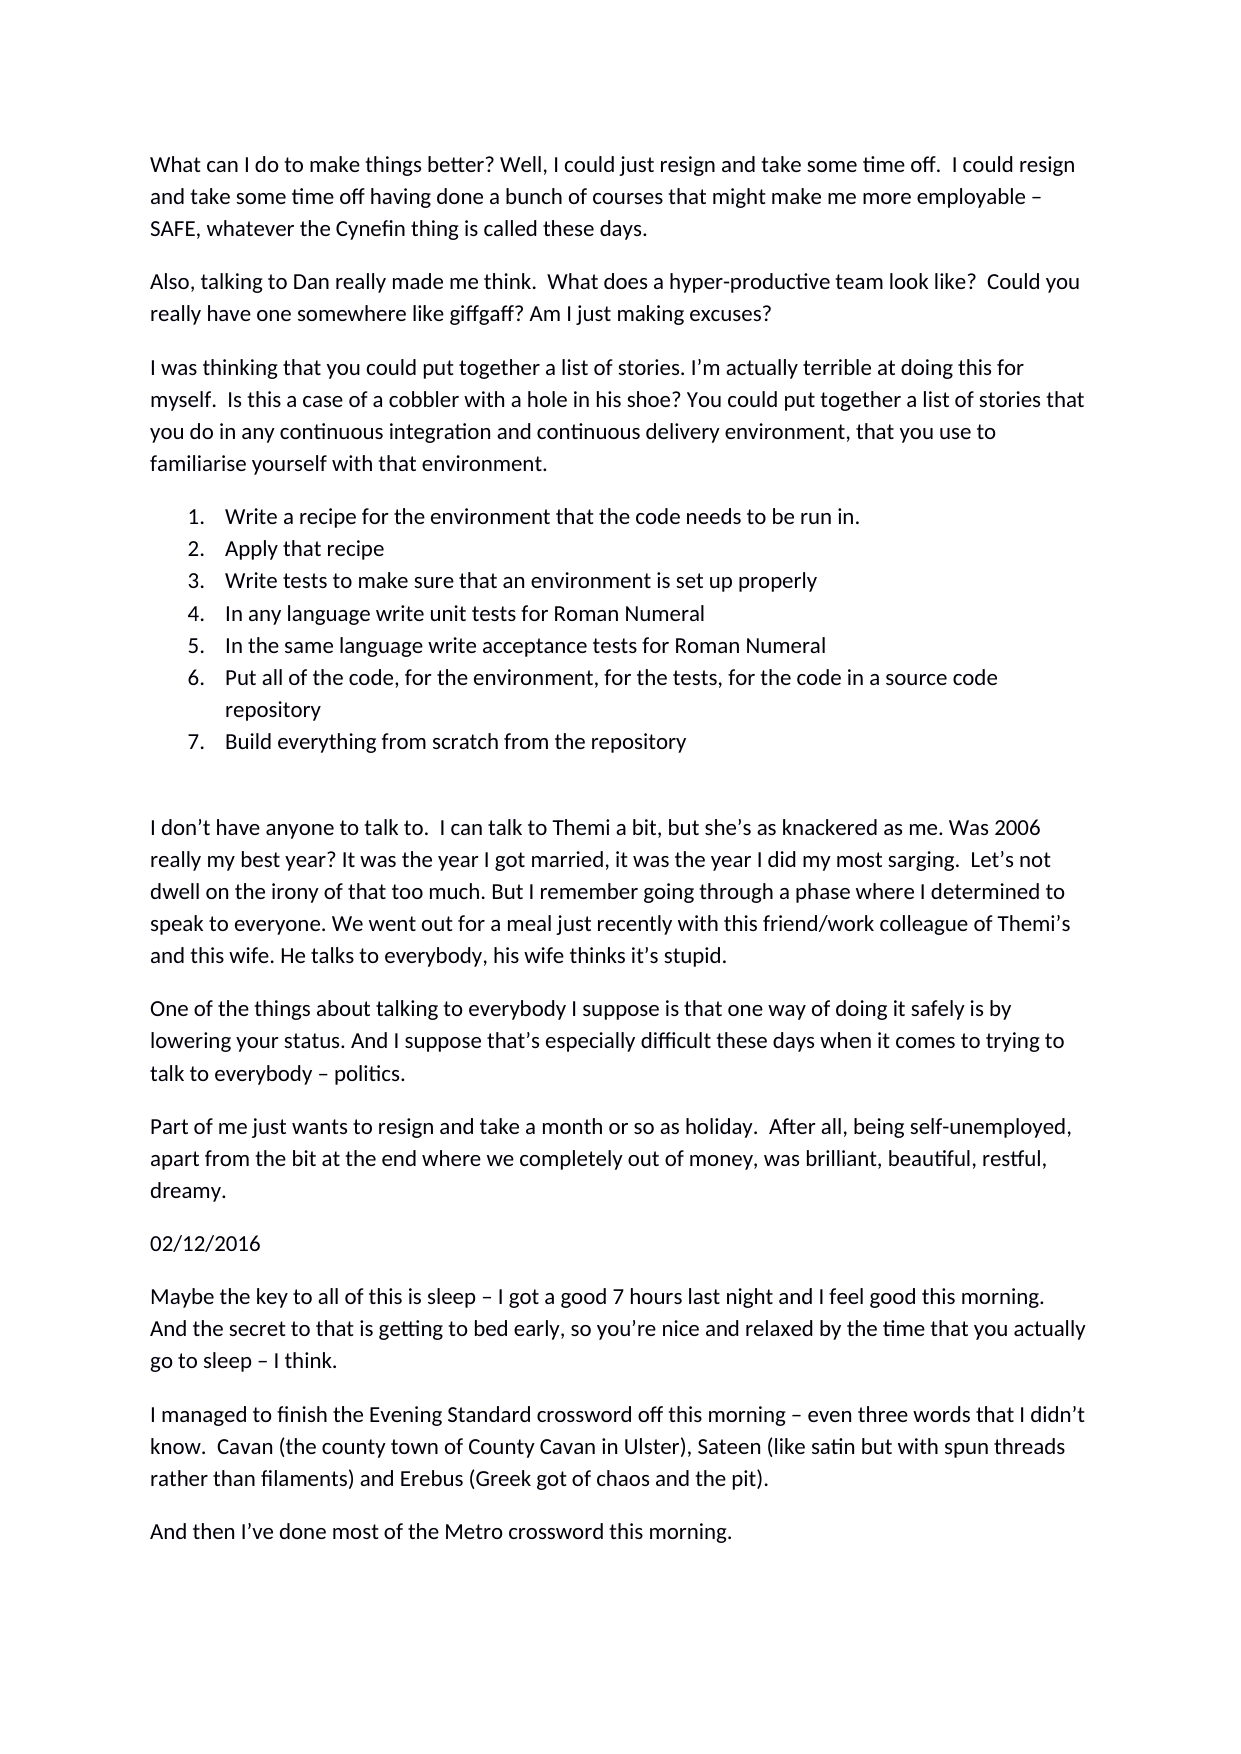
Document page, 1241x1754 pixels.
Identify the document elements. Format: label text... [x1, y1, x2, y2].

text One of the things about talking to everybody I suppose is that one way of doing it safely is by lowering your status. And I suppose that’s especially difficult these days when it comes to trying to talk to everybody – politics. [150, 994, 1090, 1087]
list Put all of the code, for the environment, for the tests, for the code in a source code repository [187, 663, 1090, 723]
text Also, talking to Dan really made me think. What does a hyper-productive team look like? Could you really have one somewhere like giffgaff? Am I just making excuses? [150, 267, 1090, 328]
text Maybe the key to all of this is sleep – I got a good 7 hours last night and I feel good this morning. And the secret to that is getting to bed early, so you’re nice and relaxed by the time that you actually go to sleep – I think. [150, 1282, 1090, 1375]
list In any language write unit tests for Roman Numeral [187, 599, 1090, 627]
text I don’t have anyone to talk to. I can talk to Themi a bit, but she’s as knackered as me. Was 2006 really my best year? It was the year I got married, it was the year I did my most sarging. Let’s not dwell on the irony of that too much. But I remember going through a phase where I determined to speak to everyone. We went out for a meal just recently with this friend/work colleague of Themi’s and this wife. He talks to everybody, his wife thinks it’s stupid. [150, 813, 1090, 969]
list In the same language write acceptance tests for Roman Numeral [187, 631, 1090, 659]
list Write a recipe for the environment that the code needs to be run in. [187, 502, 1090, 530]
text What can I do to make things better? Well, I could just resign and take some time off. I could resign and take some time off having done a bunch of courses that might make me more employable – SAFE, whatever the Cynefin thing is called these days. [150, 150, 1090, 242]
text I was thinking that you could put together a list of stories. I’m actually terrible at doing this for myself. Is this a case of a cobbler with a hole in his shoe? You could put together a list of stories that you do in any continuous integration and continuous delivery environment, that you use to familiarise yourself with that environment. [150, 353, 1090, 477]
list Build everything from scratch from the repository [187, 727, 1090, 756]
text I managed to finish the Evening Standard crossword off this morning – even three words that I didn’t know. Cavan (the county town of County Cavan in Ulster), Sateen (like satin but with spun threads rather than filaments) and Erebus (Greek got of chaos and the pit). [150, 1400, 1090, 1492]
text And then I’ve done most of the Metro crossword this morning. [150, 1517, 1090, 1545]
list Apply that recipe [187, 534, 1090, 562]
text Part of me just wants to resign and take a month or so as holiday. After all, being self-unemployed, apart from the bit at the end where we completely out of money, was brilliant, beautiful, restful, dreamy. [150, 1112, 1090, 1204]
text 02/12/2016 [150, 1229, 1090, 1257]
list Write tests to make sure that an environment is set up properly [187, 567, 1090, 594]
